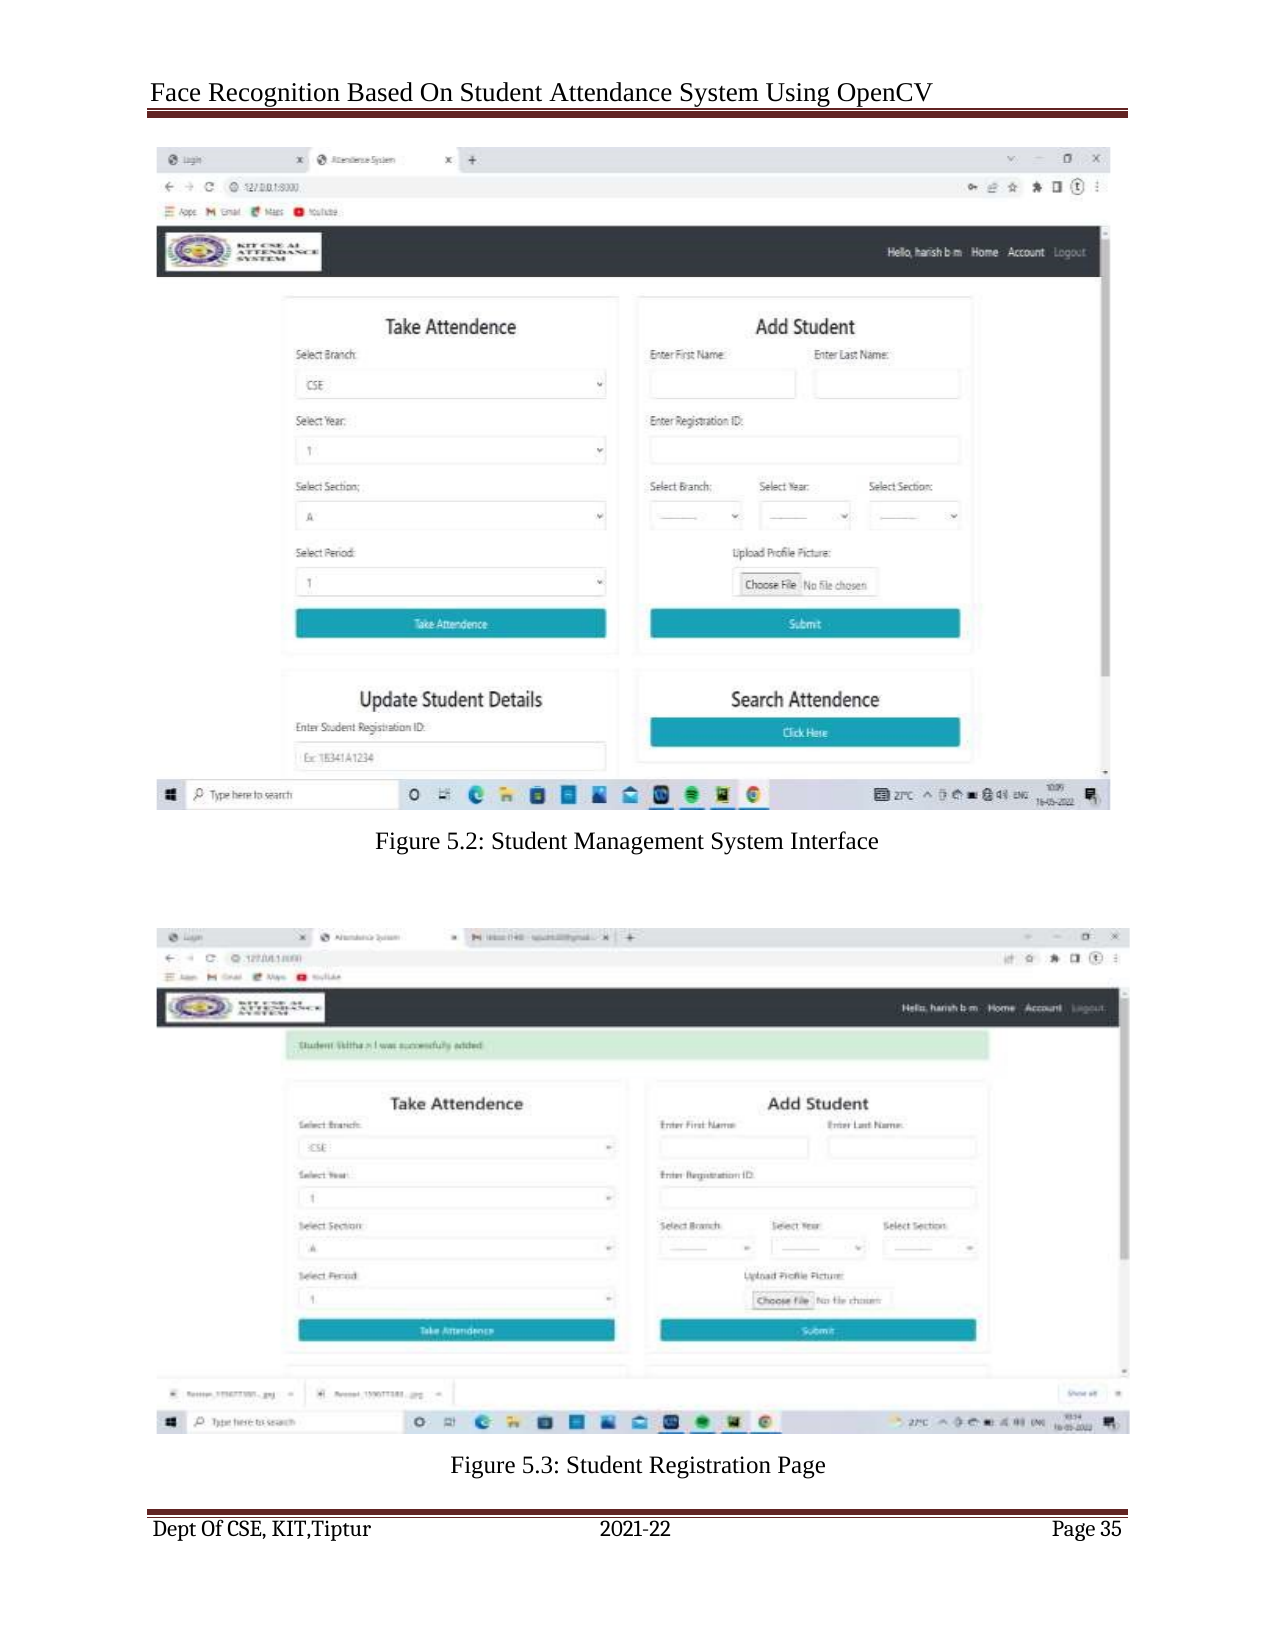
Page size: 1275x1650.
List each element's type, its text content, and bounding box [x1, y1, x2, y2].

picture [156, 928, 1130, 1434]
text Figure 5.2: Student Management System Interface [375, 826, 1107, 855]
picture [156, 147, 1111, 810]
text Figure 5.3: Student Registration Page [450, 1450, 1107, 1478]
